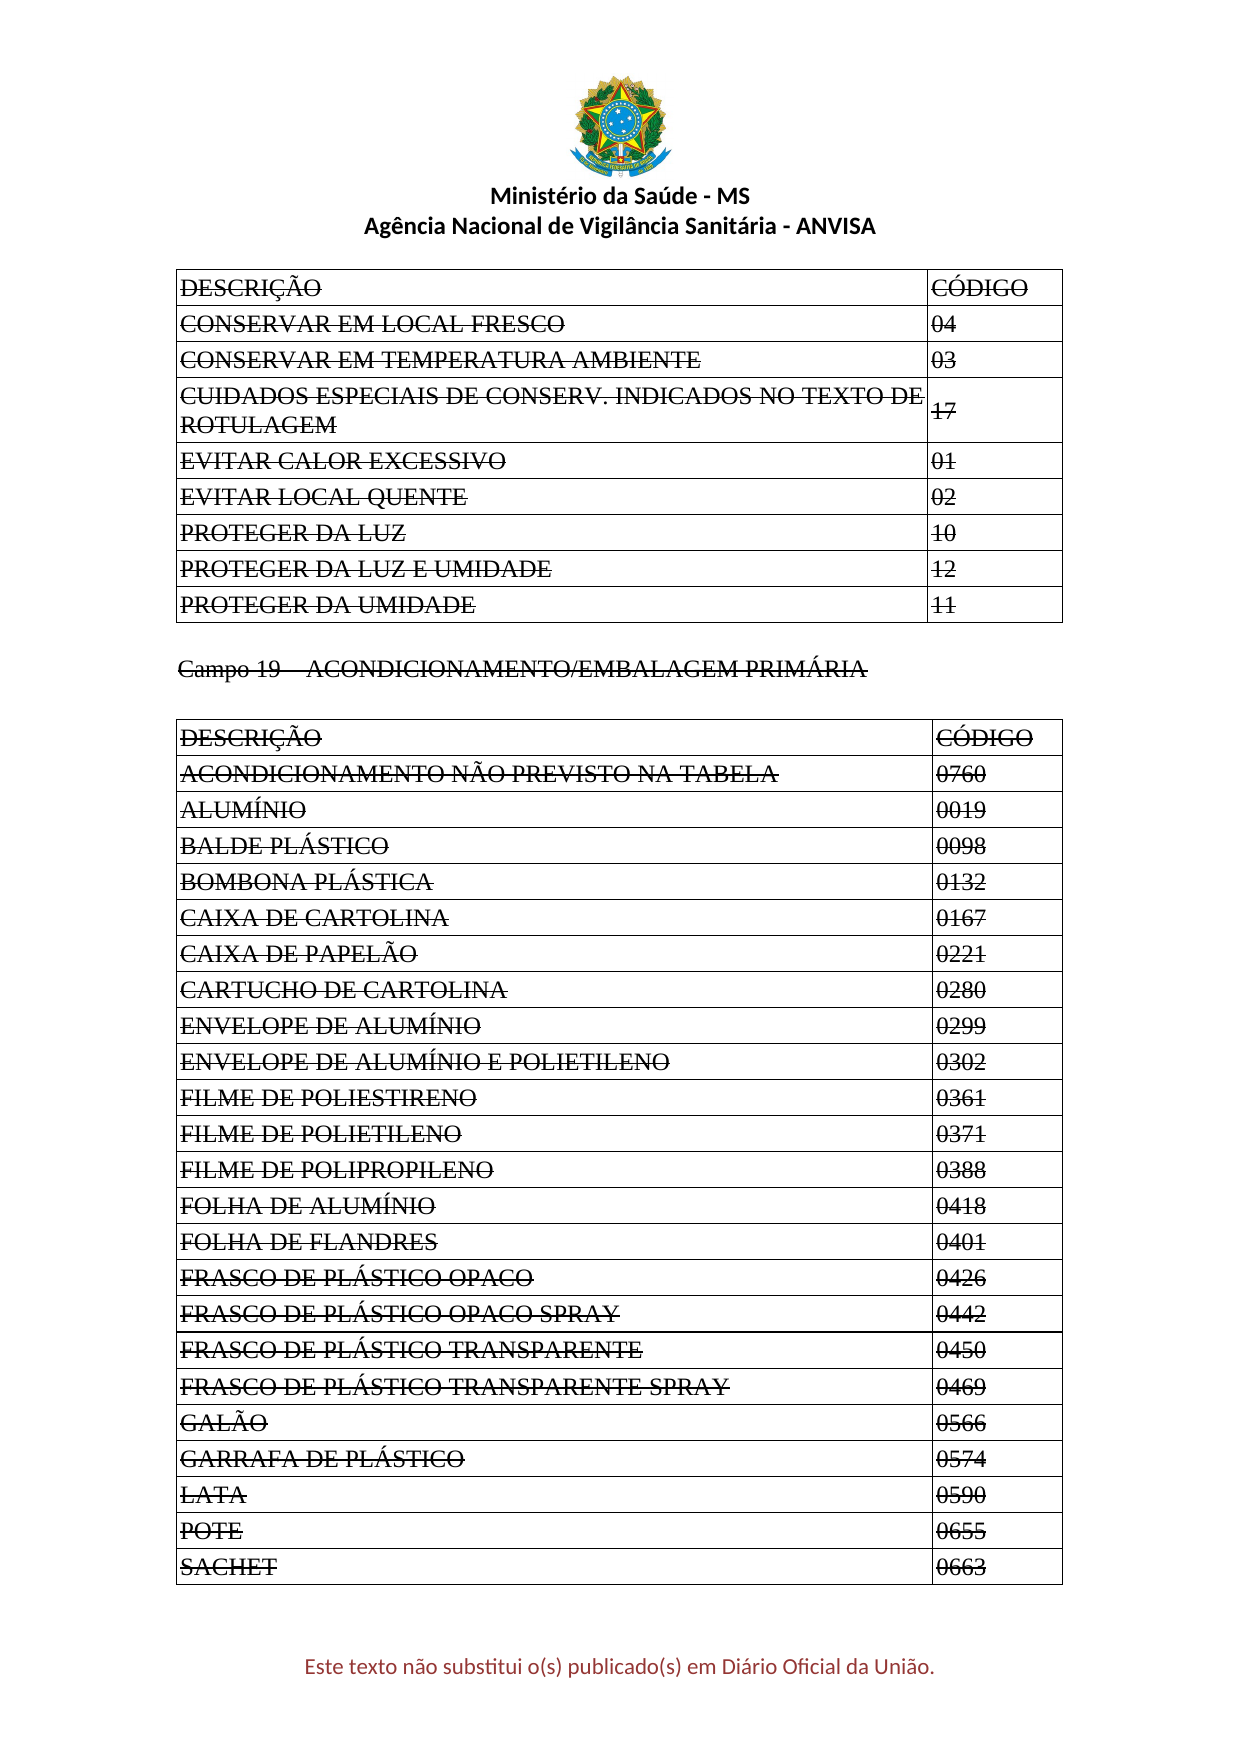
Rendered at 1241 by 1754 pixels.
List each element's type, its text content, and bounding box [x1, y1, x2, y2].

table_cell CONSERVAR EM LOCAL FRESCO [177, 306, 927, 341]
table_cell 0371 [933, 1116, 1062, 1151]
table_cell FOLHA DE FLANDRES [177, 1224, 932, 1259]
table_cell PROTEGER DA LUZ E UMIDADE [177, 551, 927, 586]
table_cell CAIXA DE CARTOLINA [177, 900, 932, 935]
table_cell 0663 [933, 1549, 1062, 1584]
table_cell FOLHA DE ALUMÍNIO [177, 1188, 932, 1223]
table_cell 0590 [933, 1477, 1062, 1512]
table_cell 0221 [933, 936, 1062, 971]
picture [566, 73, 674, 180]
table_cell 0418 [933, 1188, 1062, 1223]
table_cell 0361 [933, 1080, 1062, 1115]
table_header DESCRIÇÃO [177, 720, 932, 755]
table_cell 0760 [933, 756, 1062, 791]
table_cell FRASCO DE PLÁSTICO OPACO [177, 1260, 932, 1295]
table_cell EVITAR CALOR EXCESSIVO [177, 443, 927, 478]
table_cell 0450 [933, 1333, 1062, 1367]
table_cell 0098 [933, 828, 1062, 863]
table_cell PROTEGER DA LUZ [177, 515, 927, 550]
table_cell GARRAFA DE PLÁSTICO [177, 1441, 932, 1476]
table_cell FILME DE POLIETILENO [177, 1116, 932, 1151]
table_cell EVITAR LOCAL QUENTE [177, 479, 927, 514]
table_cell FRASCO DE PLÁSTICO TRANSPARENTE SPRAY [177, 1369, 932, 1403]
table_cell 0388 [933, 1152, 1062, 1187]
table_cell 0302 [933, 1044, 1062, 1079]
table_cell CAIXA DE PAPELÃO [177, 936, 932, 971]
table_header CÓDIGO [933, 720, 1062, 755]
table_cell FRASCO DE PLÁSTICO OPACO SPRAY [177, 1296, 932, 1331]
table_cell 0132 [933, 864, 1062, 899]
table_cell PROTEGER DA UMIDADE [177, 587, 927, 622]
table_cell 02 [928, 479, 1062, 514]
table_cell ACONDICIONAMENTO NÃO PREVISTO NA TABELA [177, 756, 932, 791]
text Campo 19 – ACONDICIONAMENTO/EMBALAGEM PRIMÁRIA [177, 654, 1063, 683]
table_cell CUIDADOS ESPECIAIS DE CONSERV. INDICADOS NO TEXTO DE ROTULAGEM [177, 378, 927, 442]
table_cell FILME DE POLIPROPILENO [177, 1152, 932, 1187]
table_cell 01 [928, 443, 1062, 478]
table_cell ENVELOPE DE ALUMÍNIO E POLIETILENO [177, 1044, 932, 1079]
table_cell 0566 [933, 1405, 1062, 1439]
table_cell LATA [177, 1477, 932, 1512]
table_cell 0167 [933, 900, 1062, 935]
table_cell FRASCO DE PLÁSTICO TRANSPARENTE [177, 1333, 932, 1367]
table_cell CONSERVAR EM TEMPERATURA AMBIENTE [177, 342, 927, 377]
table_cell ENVELOPE DE ALUMÍNIO [177, 1008, 932, 1043]
table_cell ALUMÍNIO [177, 792, 932, 827]
table_cell 0019 [933, 792, 1062, 827]
table_cell SACHET [177, 1549, 932, 1584]
table_cell 10 [928, 515, 1062, 550]
table_cell 0442 [933, 1296, 1062, 1331]
table_cell 04 [928, 306, 1062, 341]
table_cell 0574 [933, 1441, 1062, 1476]
table_header DESCRIÇÃO [177, 270, 927, 305]
table_cell 03 [928, 342, 1062, 377]
table_cell 0655 [933, 1513, 1062, 1548]
table_cell 17 [928, 378, 1062, 442]
table_cell 0280 [933, 972, 1062, 1007]
table_cell 0469 [933, 1369, 1062, 1403]
table_cell GALÃO [177, 1405, 932, 1439]
table_cell POTE [177, 1513, 932, 1548]
table_cell 11 [928, 587, 1062, 622]
table_cell 0299 [933, 1008, 1062, 1043]
table_cell 12 [928, 551, 1062, 586]
table_cell 0426 [933, 1260, 1062, 1295]
table_cell BALDE PLÁSTICO [177, 828, 932, 863]
table_cell 0401 [933, 1224, 1062, 1259]
table_cell CARTUCHO DE CARTOLINA [177, 972, 932, 1007]
table_cell FILME DE POLIESTIRENO [177, 1080, 932, 1115]
table_cell BOMBONA PLÁSTICA [177, 864, 932, 899]
table_header CÓDIGO [928, 270, 1062, 305]
